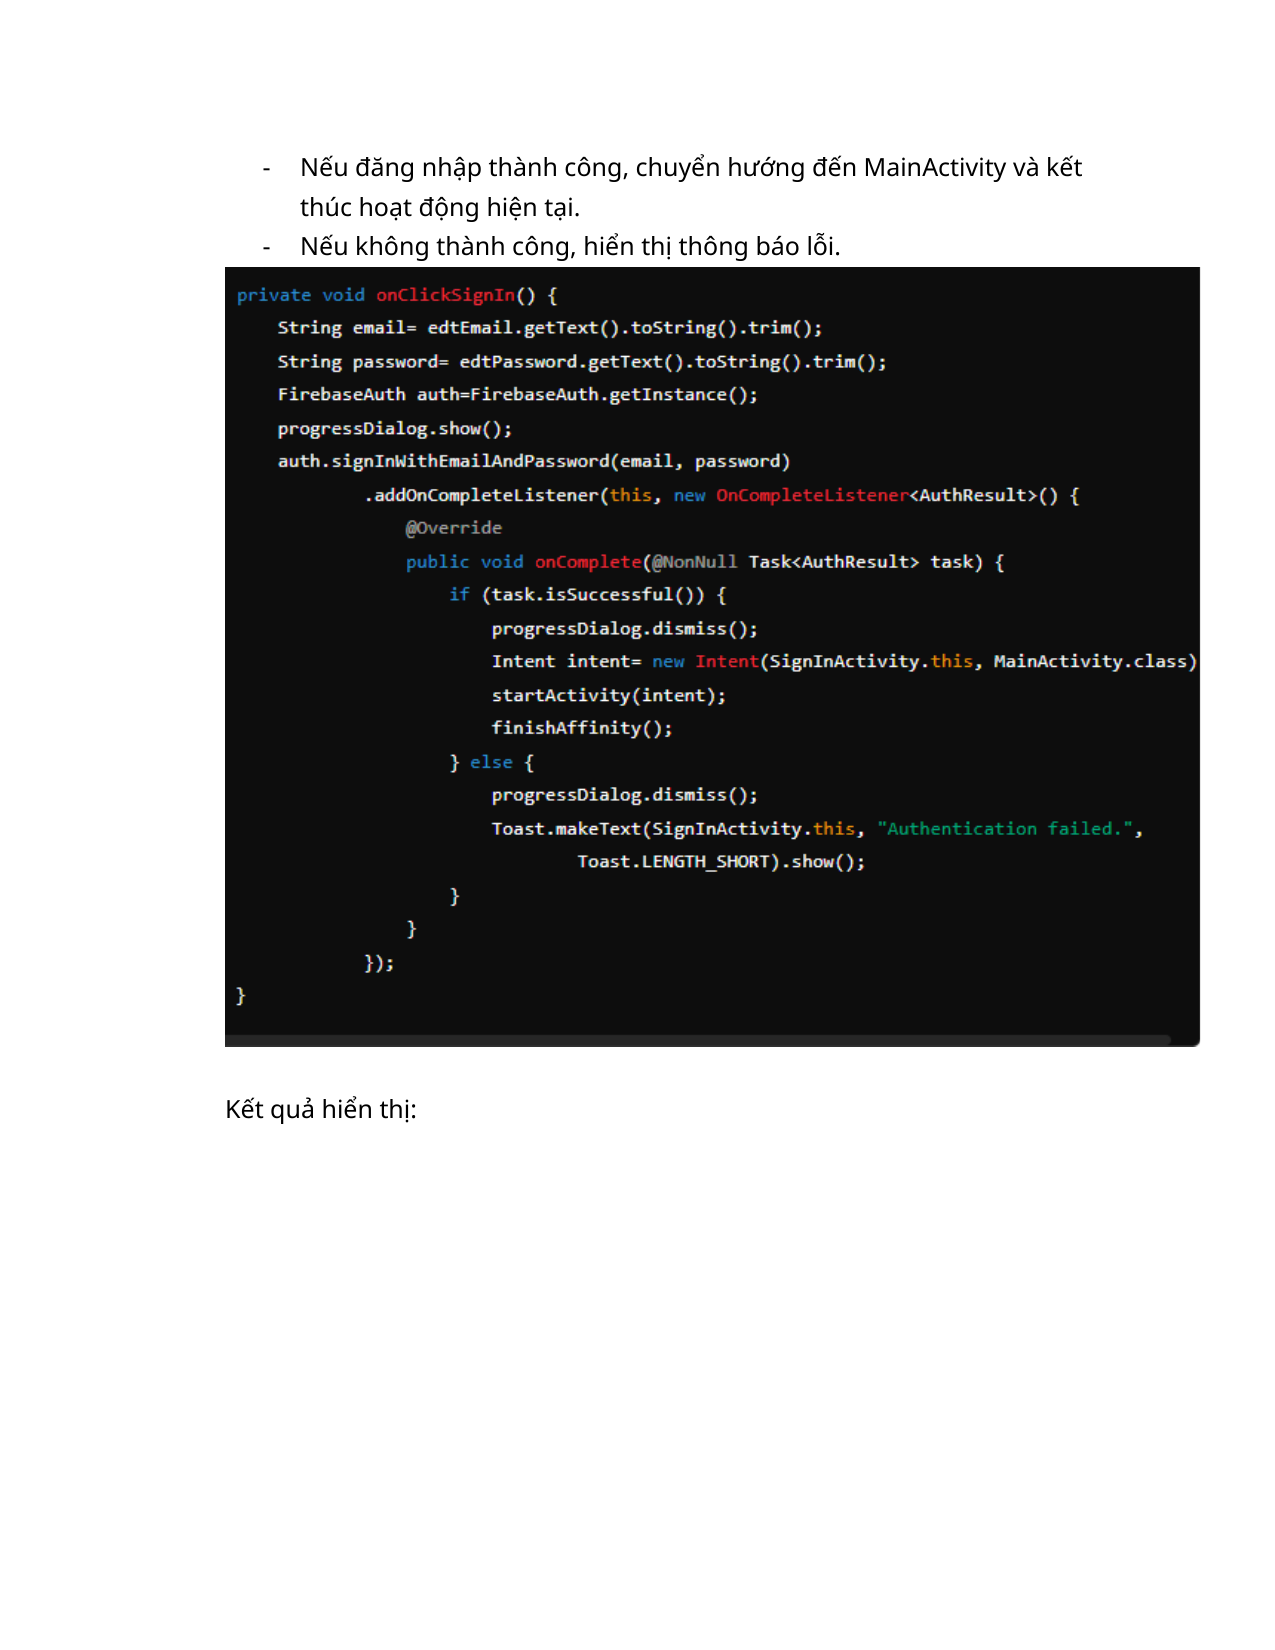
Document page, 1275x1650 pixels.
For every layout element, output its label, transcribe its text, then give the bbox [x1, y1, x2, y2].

list Kết quả hiển thị: [225, 1091, 1125, 1125]
list Nếu không thành công, hiển thị thông báo lỗi. [262, 228, 1125, 262]
picture [225, 267, 1200, 1047]
list Nếu đăng nhập thành công, chuyển hướng đến MainActivity và kết thúc hoạt động hiện tại. [262, 150, 1125, 223]
